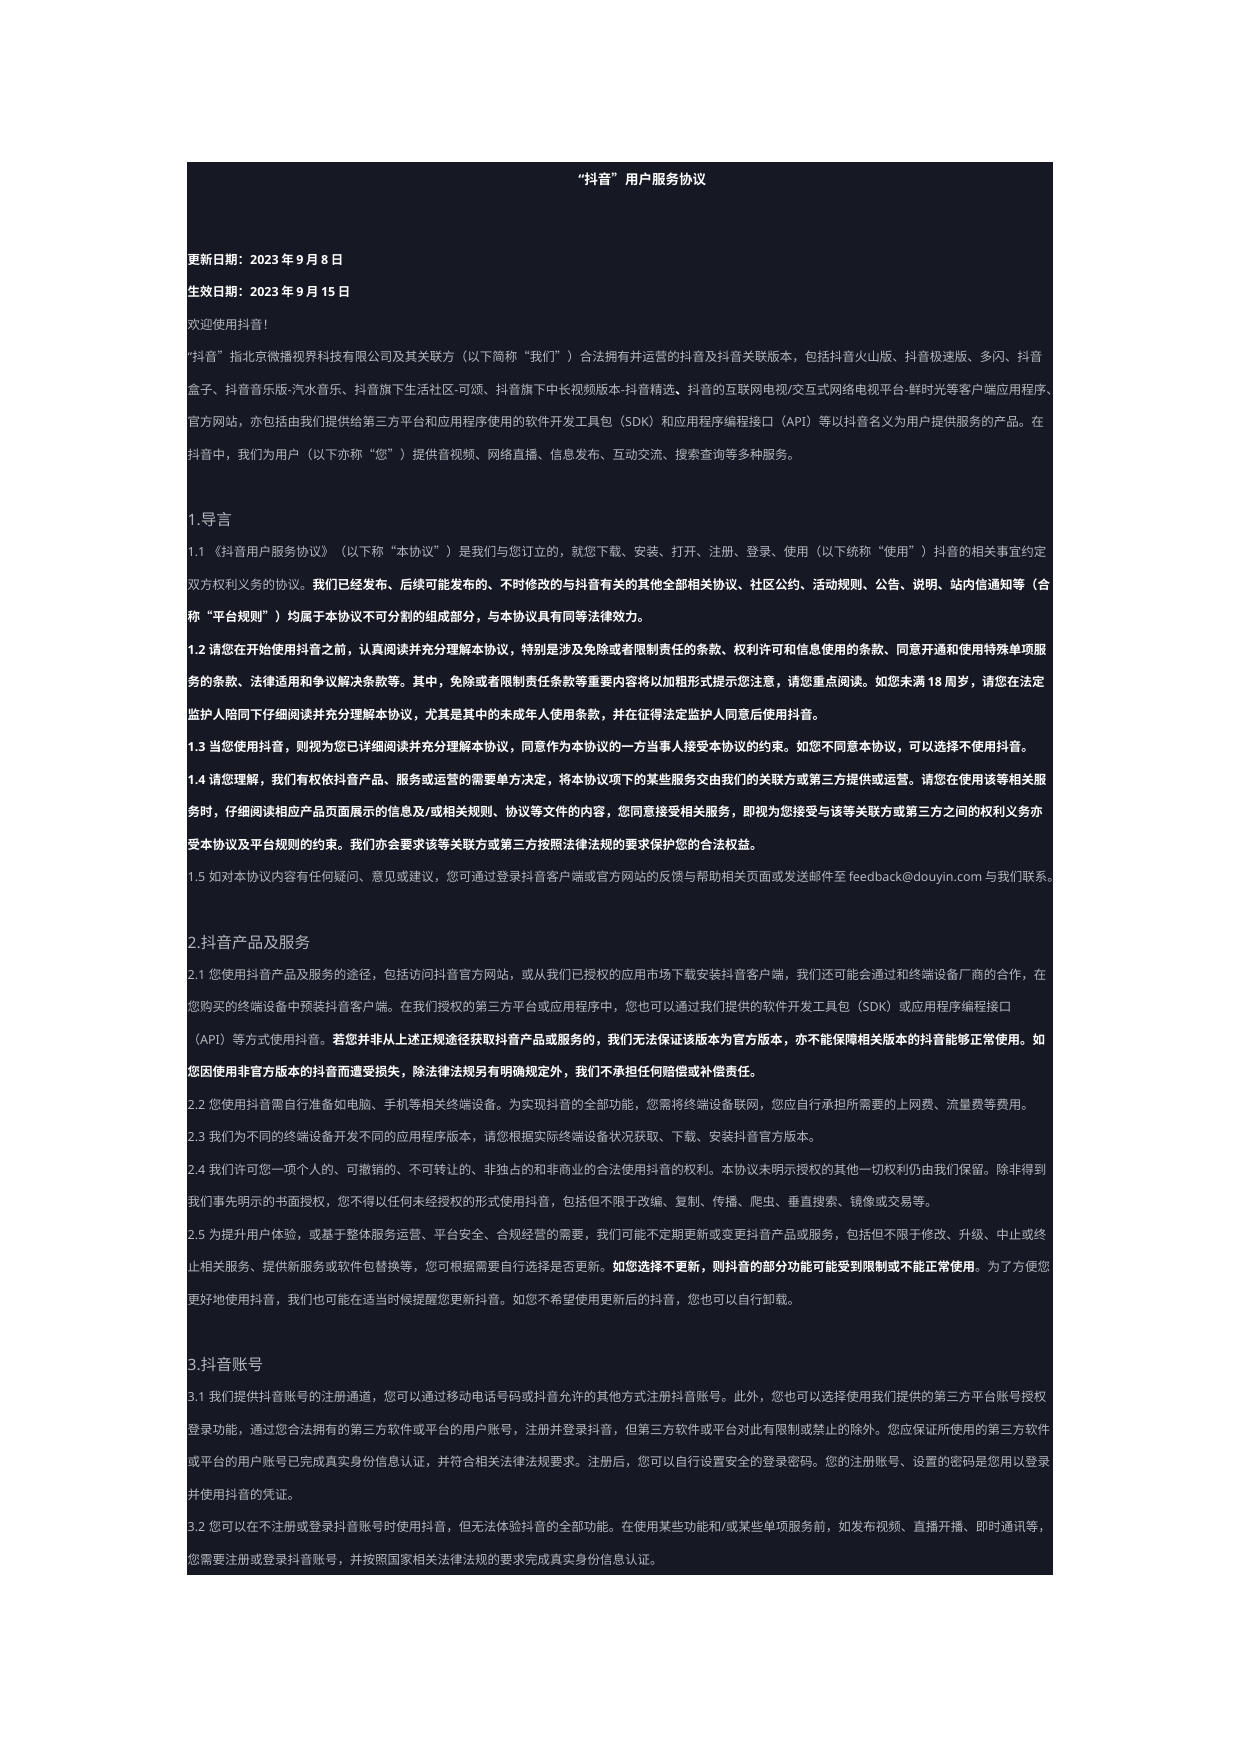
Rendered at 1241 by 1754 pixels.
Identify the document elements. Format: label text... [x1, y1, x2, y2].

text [187, 308, 1053, 1575]
text 生效日期：2023年9月15日 [187, 275, 1053, 308]
text 更新日期：2023年9月8日 [187, 243, 1053, 275]
subtitle “抖音”用户服务协议 [187, 162, 1053, 194]
